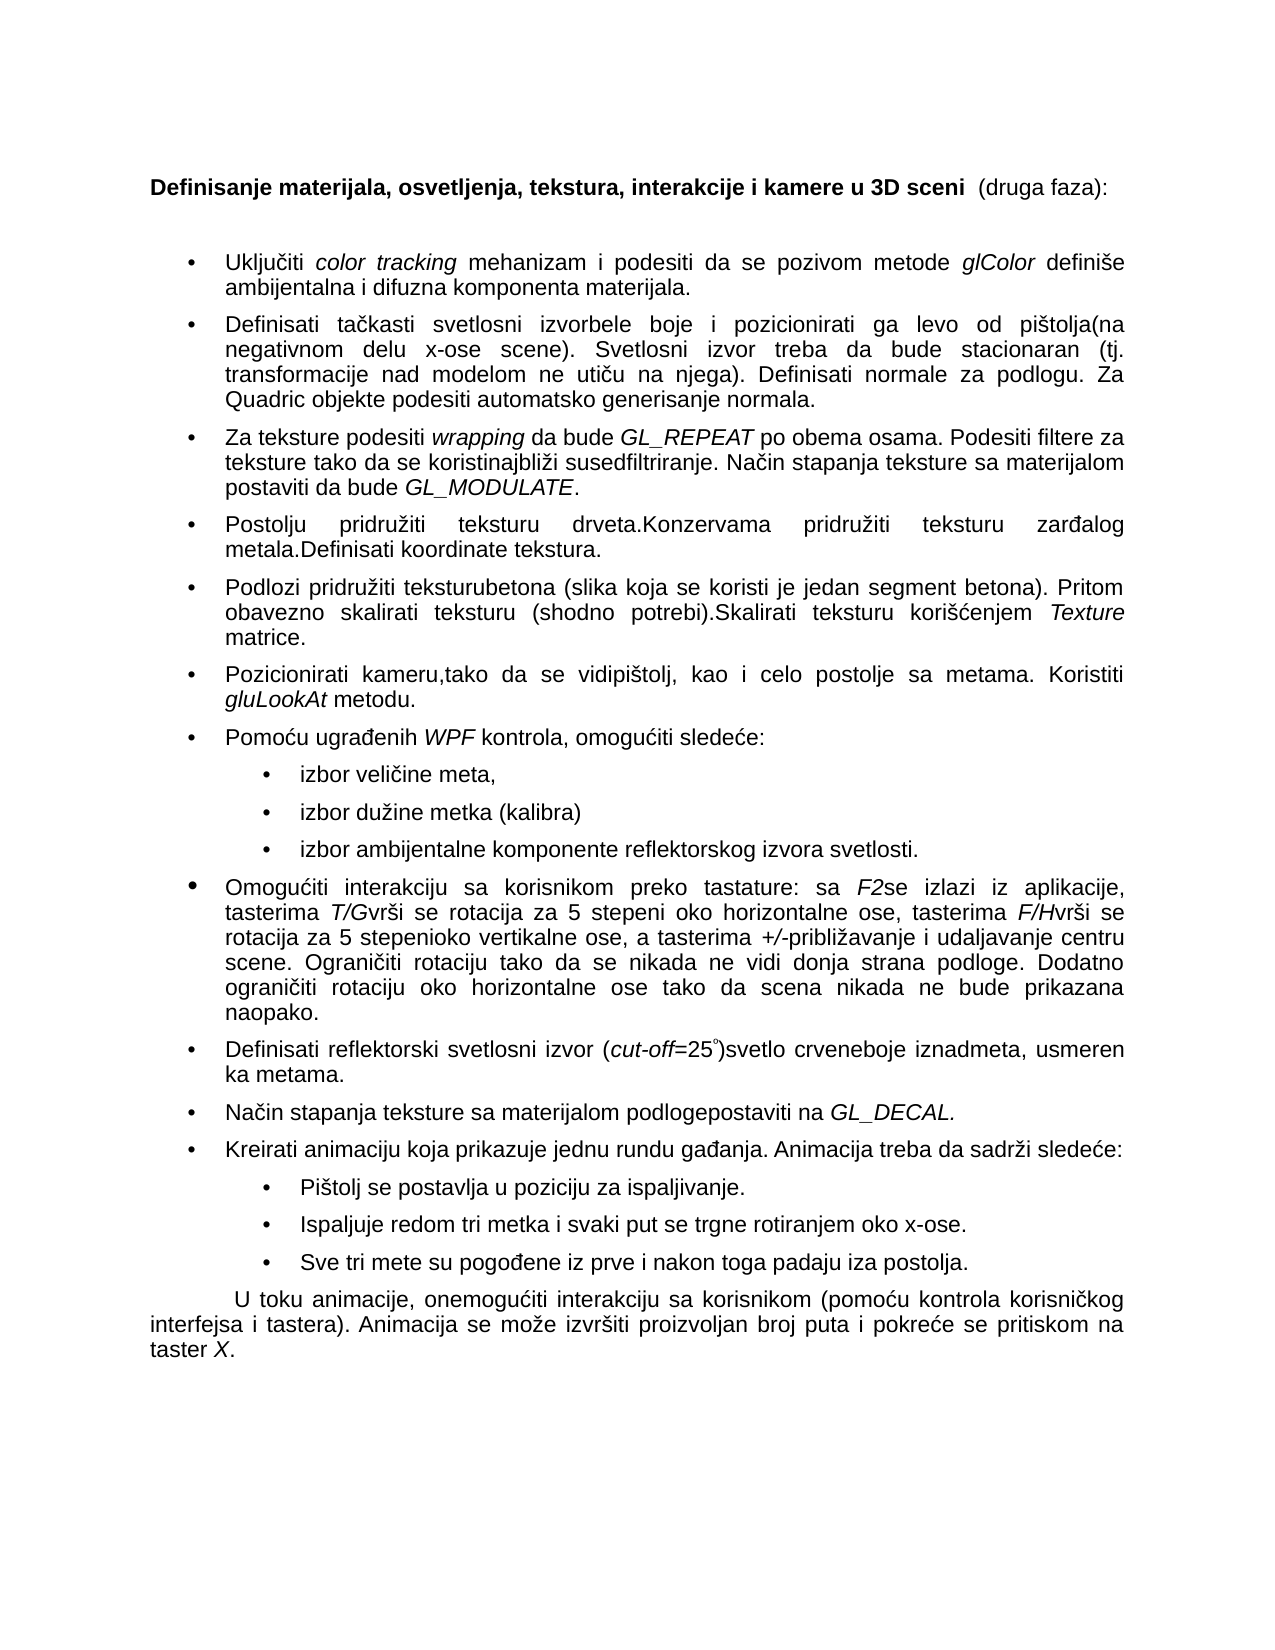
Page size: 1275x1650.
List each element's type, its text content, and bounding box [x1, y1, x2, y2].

list izbor dužine metka (kalibra) [262, 800, 1125, 825]
text U toku animacije, onemogućiti interakciju sa korisnikom (pomoću kontrola korisničkog interfejsa i tastera). Animacija se može izvršiti proizvoljan broj puta i pokreće se pritiskom na taster X. [150, 1287, 1125, 1362]
list Omogućiti interakciju sa korisnikom preko tastature: sa F2se izlazi iz aplikacije, tasterima T/Gvrši se rotacija za 5 stepeni oko horizontalne ose, tasterima F/Hvrši se rotacija za 5 stepenioko vertikalne ose, a tasterima +/-približavanje i udaljavanje centru scene. Ograničiti rotaciju tako da se nikada ne vidi donja strana podloge. Dodatno ograničiti rotaciju oko horizontalne ose tako da scena nikada ne bude prikazana naopako. [187, 875, 1125, 1025]
list Ispaljuje redom tri metka i svaki put se trgne rotiranjem oko x-ose. [262, 1212, 1125, 1237]
list Za teksture podesiti wrapping da bude GL_REPEAT po obema osama. Podesiti filtere za teksture tako da se koristinajbliži susedfiltriranje. Način stapanja teksture sa materijalom postaviti da bude GL_MODULATE. [187, 425, 1125, 500]
list Pištolj se postavlja u poziciju za ispaljivanje. [262, 1175, 1125, 1200]
list Način stapanja teksture sa materijalom podlogepostaviti na GL_DECAL. [187, 1100, 1125, 1125]
list Definisati tačkasti svetlosni izvorbele boje i pozicionirati ga levo od pištolja(na negativnom delu x-ose scene). Svetlosni izvor treba da bude stacionaran (tj. transformacije nad modelom ne utiču na njega). Definisati normale za podlogu. Za Quadric objekte podesiti automatsko generisanje normala. [187, 312, 1125, 412]
text Definisanje materijala, osvetljenja, tekstura, interakcije i kamere u 3D sceni (druga faza): [150, 175, 1125, 200]
list Postolju pridružiti teksturu drveta.Konzervama pridružiti teksturu zarđalog metala.Definisati koordinate tekstura. [187, 512, 1125, 562]
list Sve tri mete su pogođene iz prve i nakon toga padaju iza postolja. [262, 1250, 1125, 1275]
list Podlozi pridružiti teksturubetona (slika koja se koristi je jedan segment betona). Pritom obavezno skalirati teksturu (shodno potrebi).Skalirati teksturu korišćenjem Texture matrice. [187, 575, 1125, 650]
list Uključiti color tracking mehanizam i podesiti da se pozivom metode glColor definiše ambijentalna i difuzna komponenta materijala. [187, 250, 1125, 300]
list Pozicionirati kameru,tako da se vidipištolj, kao i celo postolje sa metama. Koristiti gluLookAt metodu. [187, 662, 1125, 712]
list Definisati reflektorski svetlosni izvor (cut-off=25º)svetlo crveneboje iznadmeta, usmeren ka metama. [187, 1037, 1125, 1087]
list izbor veličine meta, [262, 762, 1125, 787]
list izbor ambijentalne komponente reflektorskog izvora svetlosti. [262, 837, 1125, 862]
list Pomoću ugrađenih WPF kontrola, omogućiti sledeće: [187, 725, 1125, 750]
list Kreirati animaciju koja prikazuje jednu rundu gađanja. Animacija treba da sadrži sledeće: [187, 1137, 1125, 1162]
